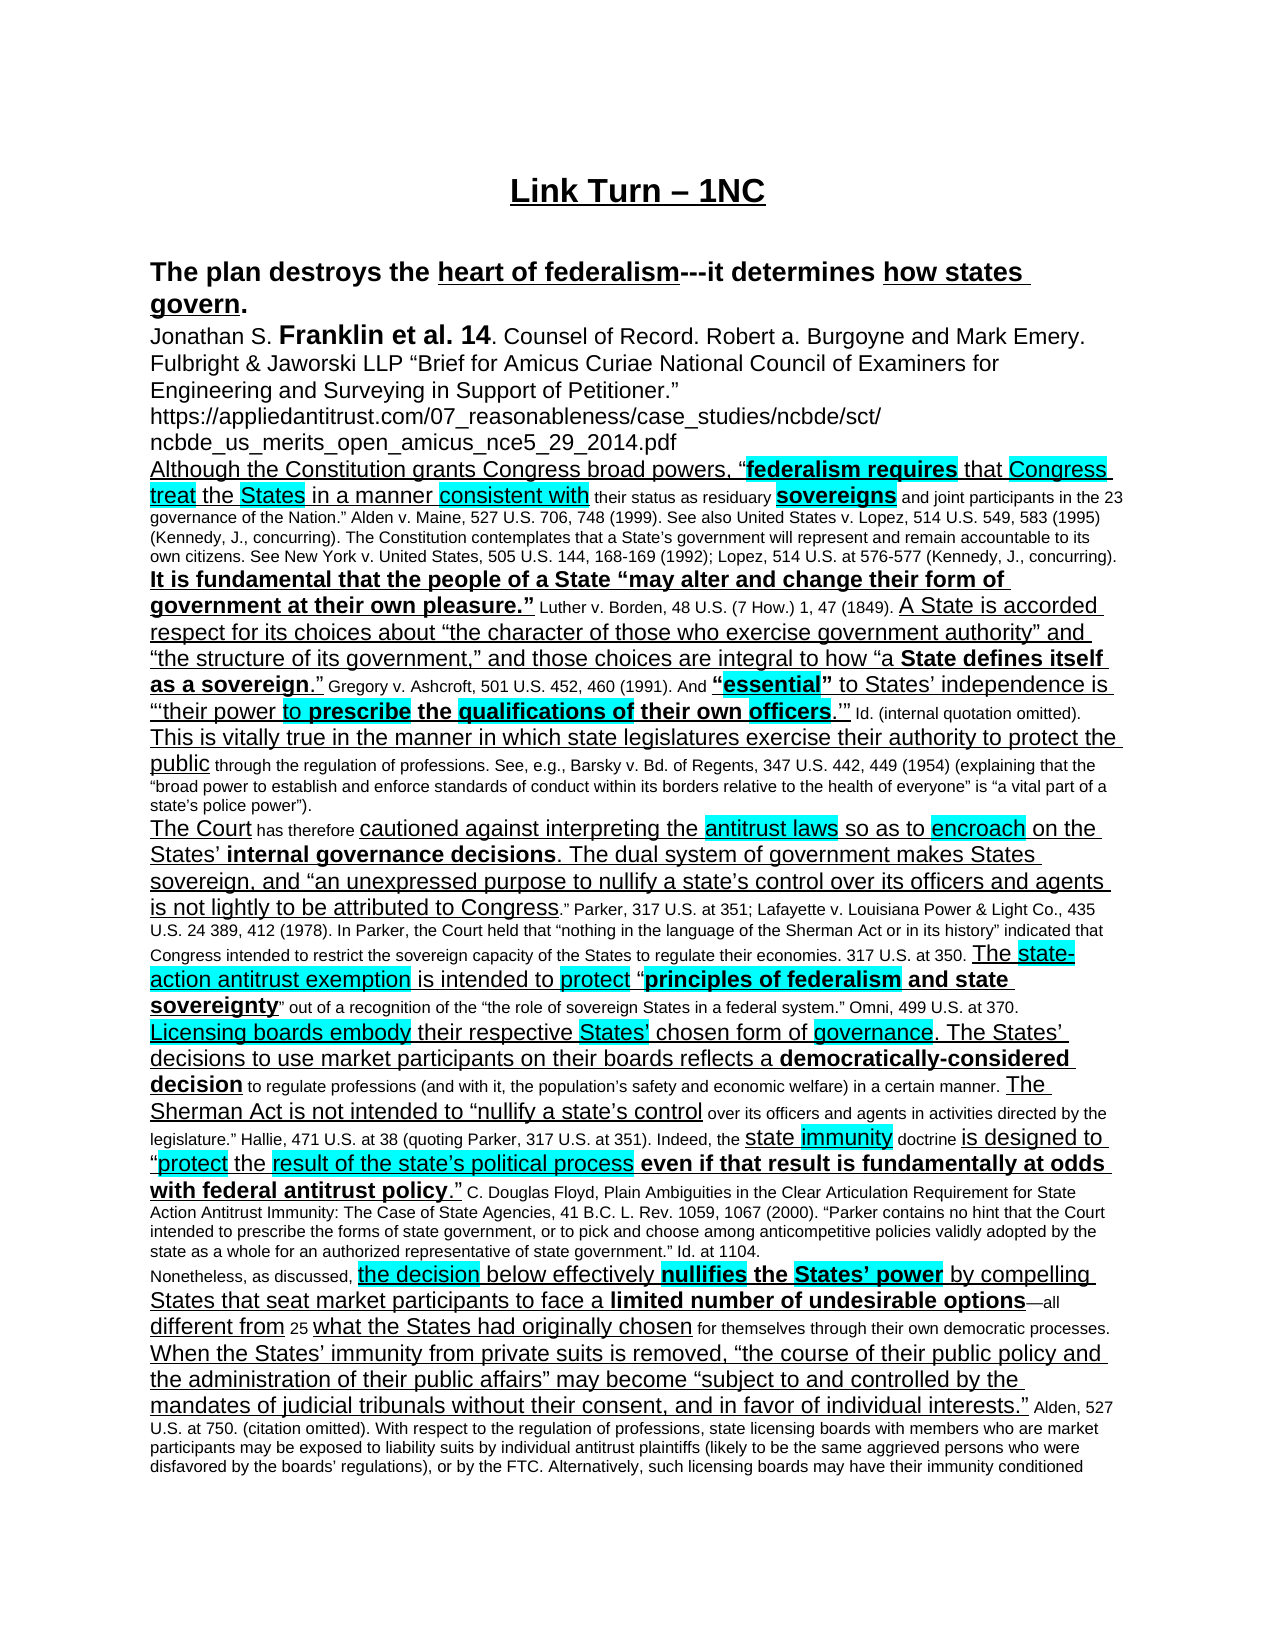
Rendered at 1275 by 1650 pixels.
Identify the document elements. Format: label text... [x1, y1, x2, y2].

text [150, 1261, 1125, 1476]
text The Court has therefore cautioned against interpreting the antitrust laws so as to encroach on the States’ internal governance decisions. The dual system of government makes States sovereign, and “an unexpressed purpose to nullify a state’s control over its officers and agents is not lightly to be attributed to Congress.” Parker, 317 U.S. at 351; Lafayette v. Louisiana Power & Light Co., 435 U.S. 24 389, 412 (1978). In Parker, the Court held that “nothing in the language of the Sherman Act or in its history” indicated that Congress intended to restrict the sovereign capacity of the States to regulate their economies. 317 U.S. at 350. The state-action antitrust exemption is intended to protect “principles of federalism and state sovereignty” out of a recognition of the “the role of sovereign States in a federal system.” Omni, 499 U.S. at 370. [150, 815, 1125, 1019]
text Although the Constitution grants Congress broad powers, “federalism requires that Congress treat the States in a manner consistent with their status as residuary sovereigns and joint participants in the 23 governance of the Nation.” Alden v. Maine, 527 U.S. 706, 748 (1999). See also United States v. Lopez, 514 U.S. 549, 583 (1995) (Kennedy, J., concurring). The Constitution contemplates that a State’s government will represent and remain accountable to its own citizens. See New York v. United States, 505 U.S. 144, 168-169 (1992); Lopez, 514 U.S. at 576-577 (Kennedy, J., concurring). It is fundamental that the people of a State “may alter and change their form of government at their own pleasure.” Luther v. Borden, 48 U.S. (7 How.) 1, 47 (1849). A State is accorded respect for its choices about “the character of those who exercise government authority” and “the structure of its government,” and those choices are integral to how “a State defines itself as a sovereign.” Gregory v. Ashcroft, 501 U.S. 452, 460 (1991). And “essential” to States’ independence is “‘their power to prescribe the qualifications of their own officers.’” Id. (internal quotation omitted). This is vitally true in the manner in which state legislatures exercise their authority to protect the public through the regulation of professions. See, e.g., Barsky v. Bd. of Regents, 347 U.S. 442, 449 (1954) (explaining that the “broad power to establish and enforce standards of conduct within its borders relative to the health of everyone” is “a vital part of a state’s police power”). [150, 456, 1125, 815]
text Licensing boards embody their respective States’ chosen form of governance. The States’ decisions to use market participants on their boards reflects a democratically-considered decision to regulate professions (and with it, the population’s safety and economic welfare) in a certain manner. The Sherman Act is not intended to “nullify a state’s control over its officers and agents in activities directed by the legislature.” Hallie, 471 U.S. at 38 (quoting Parker, 317 U.S. at 351). Indeed, the state immunity doctrine is designed to “protect the result of the state’s political process even if that result is fundamentally at odds with federal antitrust policy.” C. Douglas Floyd, Plain Ambiguities in the Clear Articulation Requirement for State Action Antitrust Immunity: The Case of State Agencies, 41 B.C. L. Rev. 1059, 1067 (2000). “Parker contains no hint that the Court intended to prescribe the forms of state government, or to pick and choose among anticompetitive policies validly adopted by the state as a whole for an authorized representative of state government.” Id. at 1104. [150, 1019, 1125, 1261]
text Jonathan S. Franklin et al. 14. Counsel of Record. Robert a. Burgoyne and Mark Emery. Fulbright & Jaworski LLP “Brief for Amicus Curiae National Council of Examiners for Engineering and Surveying in Support of Petitioner.” https://appliedantitrust.com/07_reasonableness/case_studies/ncbde/sct/ncbde_us_merits_open_amicus_nce5_29_2014.pdf [150, 319, 1125, 456]
subtitle Link Turn – 1NC [150, 171, 1125, 209]
subtitle The plan destroys the heart of federalism---it determines how states govern. [150, 256, 1125, 319]
